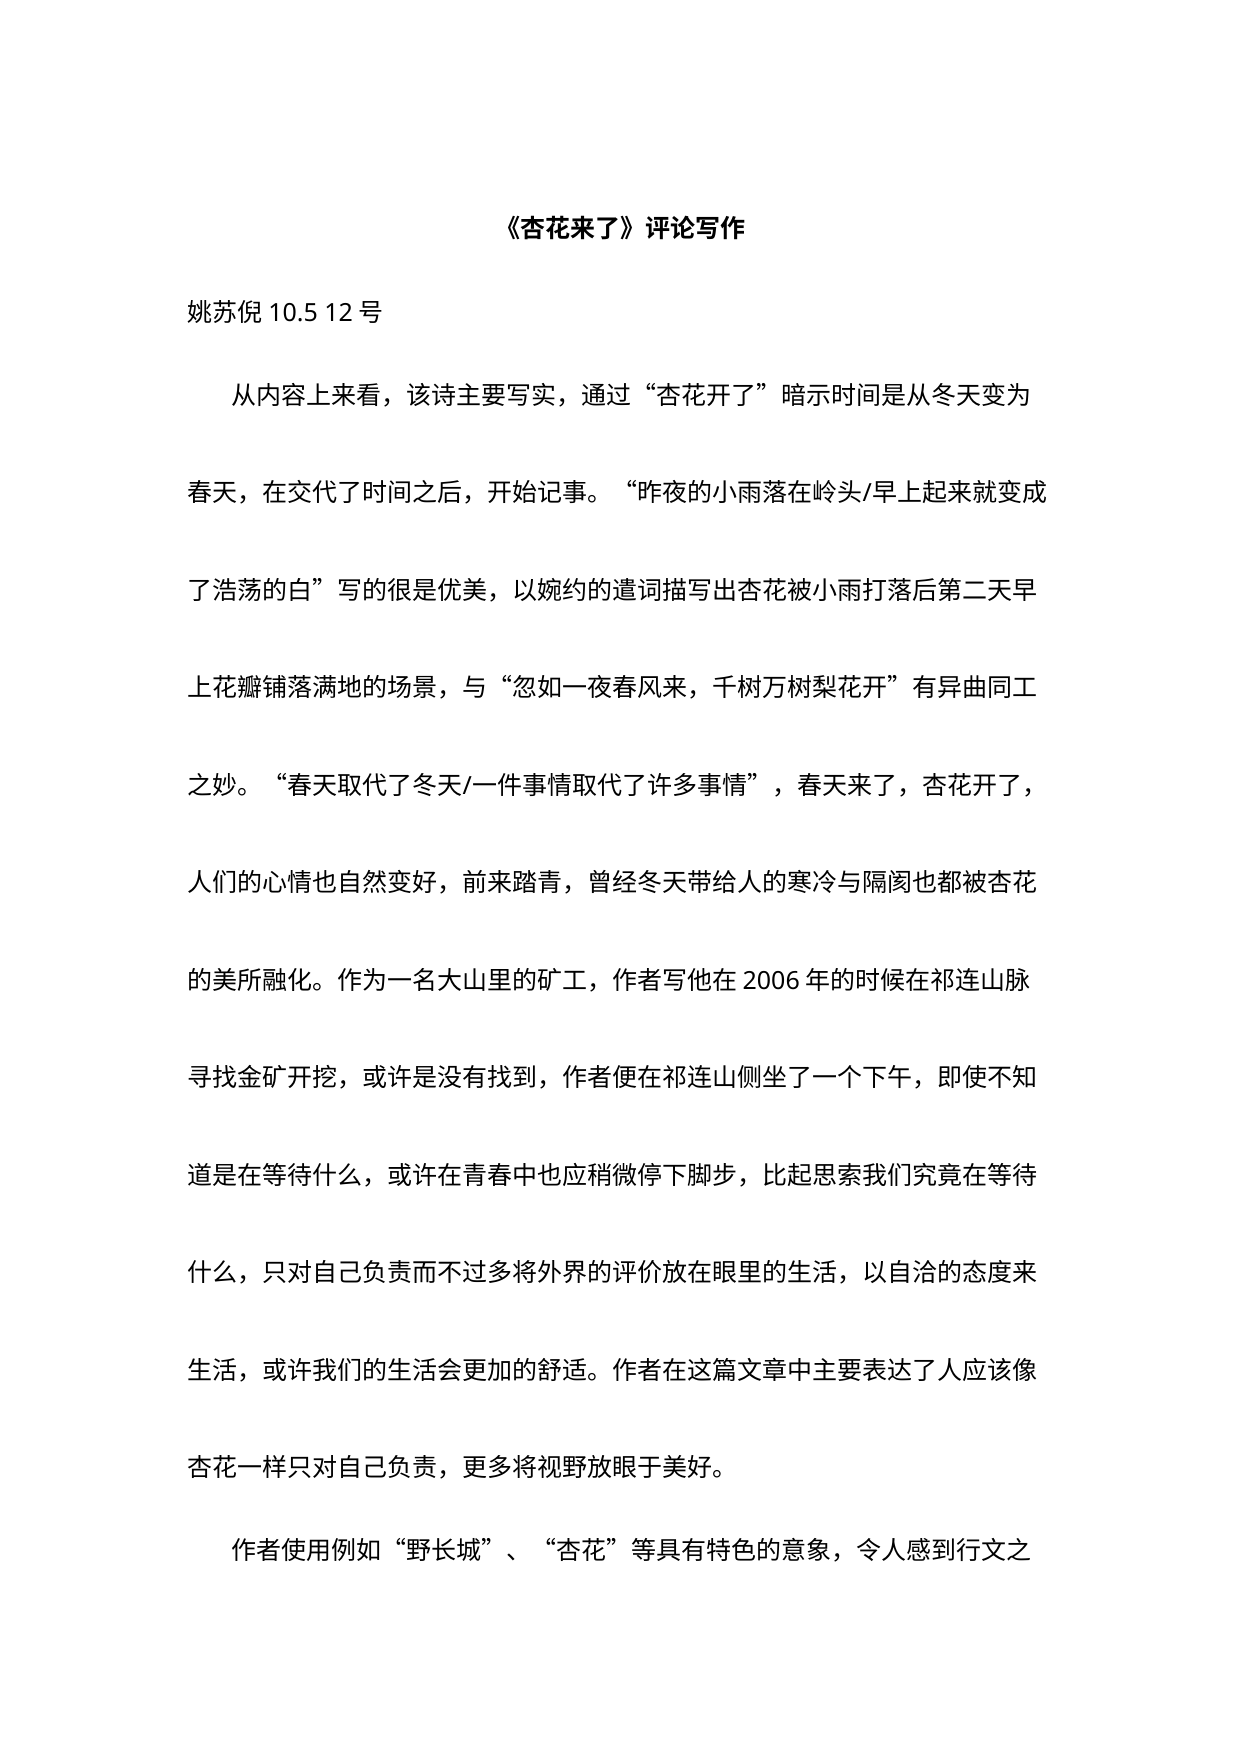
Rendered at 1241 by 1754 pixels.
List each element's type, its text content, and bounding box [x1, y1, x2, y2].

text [187, 1516, 1053, 1581]
text 《杏花来了》评论写作 [187, 194, 1053, 259]
text 姚苏倪 10.5 12号 [187, 278, 1053, 343]
text 从内容上来看，该诗主要写实，通过“杏花开了”暗示时间是从冬天变为春天，在交代了时间之后，开始记事。“昨夜的小雨落在岭头/早上起来就变成了浩荡的白”写的很是优美，以婉约的遣词描写出杏花被小雨打落后第二天早上花瓣铺落满地的场景，与“忽如一夜春风来，千树万树梨花开”有异曲同工之妙。“春天取代了冬天/一件事情取代了许多事情”，春天来了，杏花开了，人们的心情也自然变好，前来踏青，曾经冬天带给人的寒冷与隔阂也都被杏花的美所融化。作为一名大山里的矿工，作者写他在2006年的时候在祁连山脉寻找金矿开挖，或许是没有找到，作者便在祁连山侧坐了一个下午，即使不知道是在等待什么，或许在青春中也应稍微停下脚步，比起思索我们究竟在等待什么，只对自己负责而不过多将外界的评价放在眼里的生活，以自洽的态度来生活，或许我们的生活会更加的舒适。作者在这篇文章中主要表达了人应该像杏花一样只对自己负责，更多将视野放眼于美好。 [187, 361, 1053, 1498]
